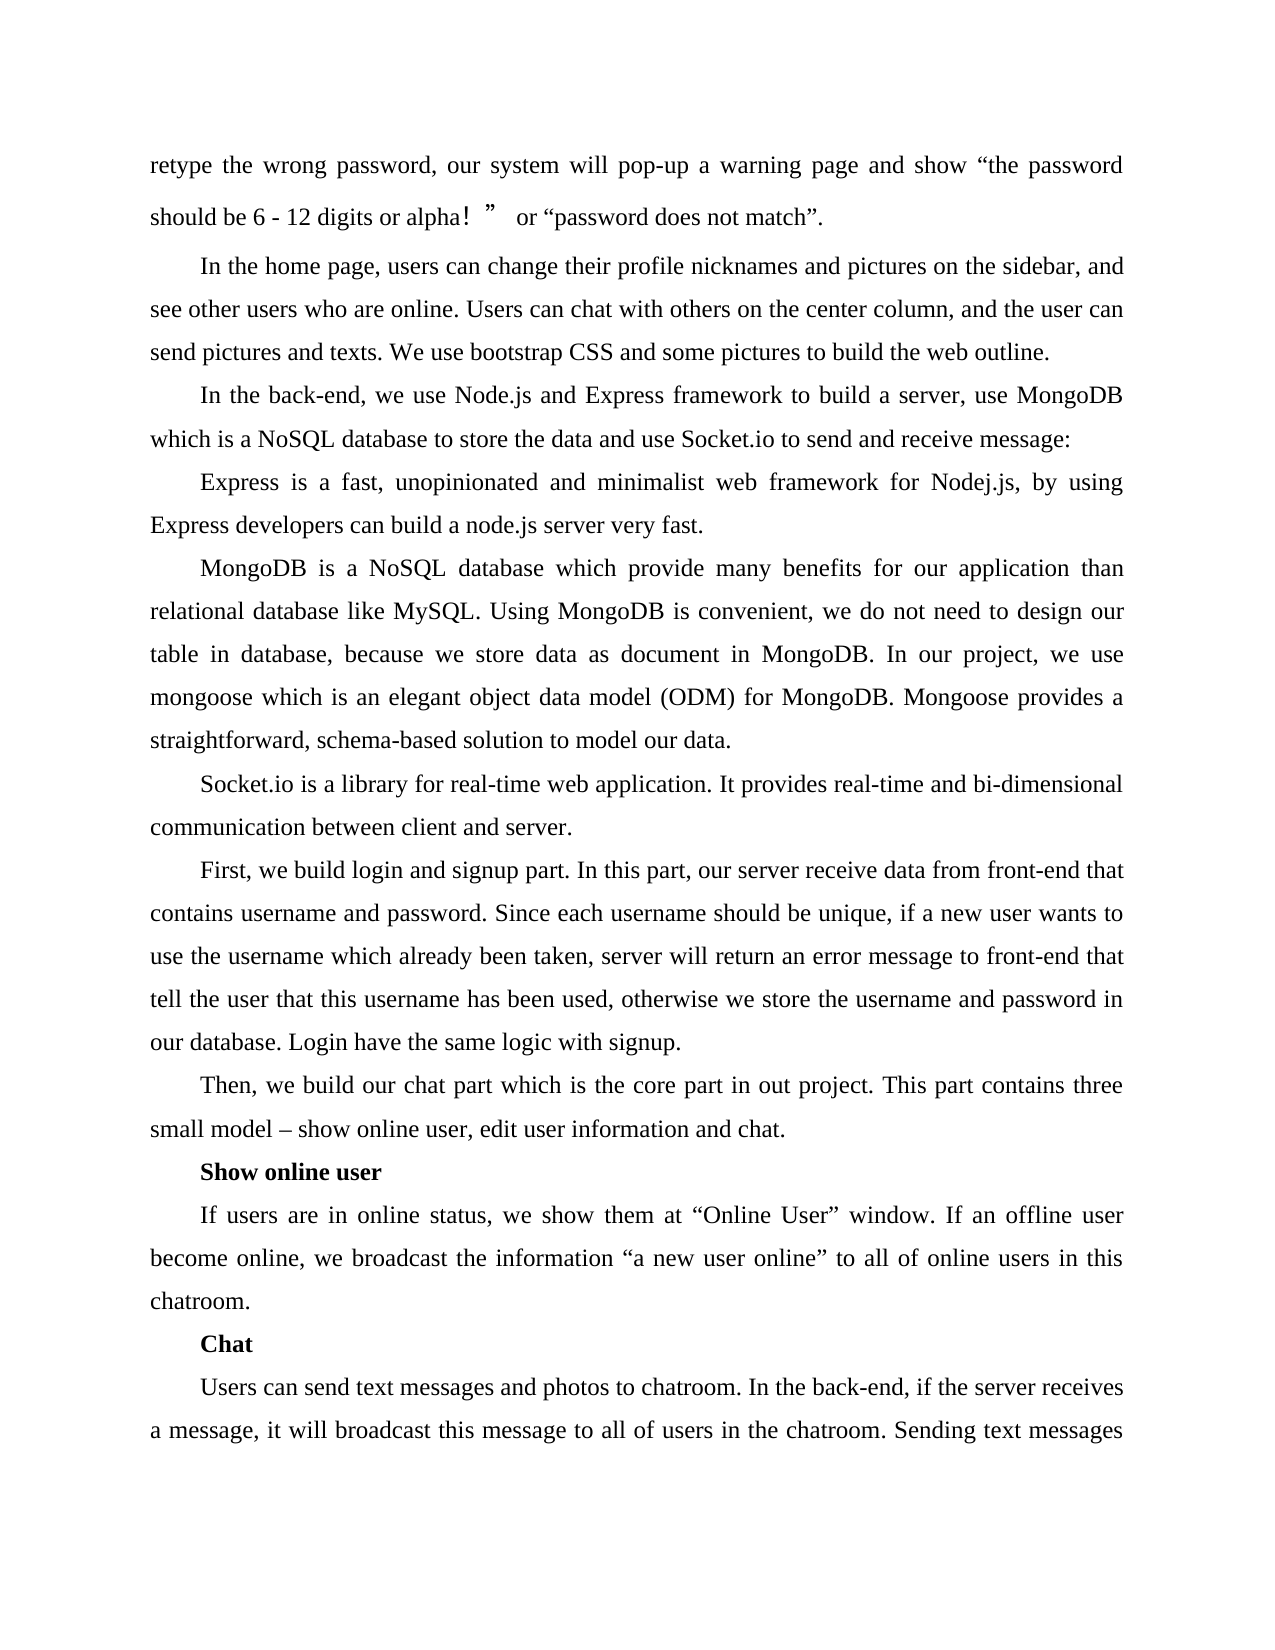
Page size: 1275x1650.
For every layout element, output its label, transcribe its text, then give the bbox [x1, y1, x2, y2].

text First, we build login and signup part. In this part, our server receive data from front-end that contains username and password. Since each username should be unique, if a new user wants to use the username which already been taken, server will return an error message to front-end that tell the user that this username has been used, otherwise we store the username and password in our database. Login have the same logic with signup. [150, 855, 1125, 1056]
text Show online user [150, 1157, 1125, 1186]
text Then, we build our chat part which is the core part in out project. This part contains three small model – show online user, edit user information and chat. [150, 1071, 1125, 1142]
text In the home page, users can change their profile nicknames and pictures on the sidebar, and see other users who are online. Users can chat with others on the center column, and the user can send pictures and texts. We use bootstrap CSS and some pictures to build the web outline. [150, 251, 1125, 366]
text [150, 1372, 1125, 1444]
text Chat [150, 1329, 1125, 1358]
text If users are in online status, we show them at “Online User” window. If an offline user become online, we broadcast the information “a new user online” to all of online users in this chatroom. [150, 1200, 1125, 1315]
text Express is a fast, unopinionated and minimalist web framework for Nodej.js, by using Express developers can build a node.js server very fast. [150, 467, 1125, 539]
text Socket.io is a library for real-time web application. It provides real-time and bi-dimensional communication between client and server. [150, 769, 1125, 841]
text MongoDB is a NoSQL database which provide many benefits for our application than relational database like MySQL. Using MongoDB is convenient, we do not need to design our table in database, because we store data as document in MongoDB. In our project, we use mongoose which is an elegant object data model (ODM) for MongoDB. Mongoose provides a straightforward, schema-based solution to model our data. [150, 553, 1125, 754]
text In the back-end, we use Node.js and Express framework to build a server, use MongoDB which is a NoSQL database to store the data and use Socket.io to send and receive message: [150, 381, 1125, 452]
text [150, 150, 1125, 233]
